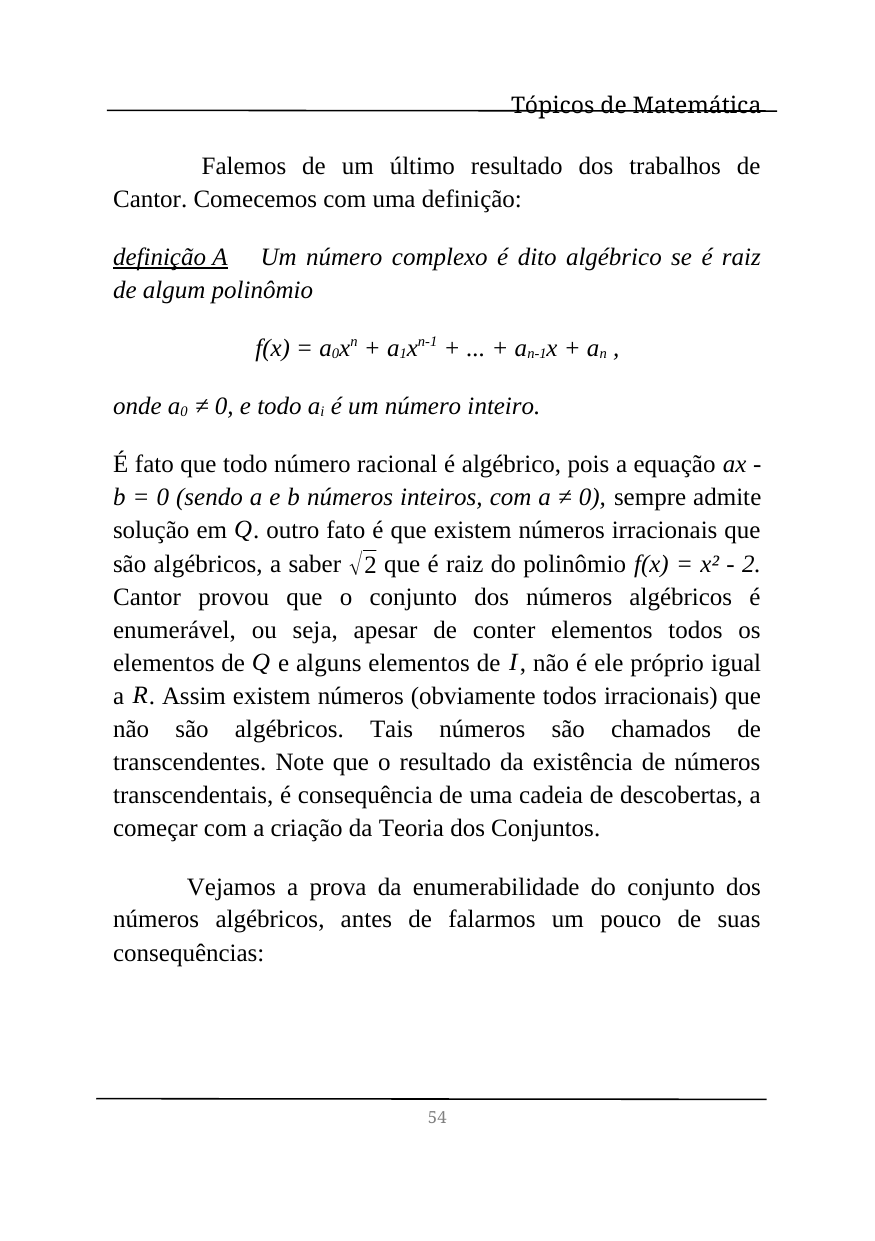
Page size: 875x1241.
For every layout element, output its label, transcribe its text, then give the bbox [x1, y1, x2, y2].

text onde a0 ≠ 0, e todo ai é um número inteiro. [113, 391, 761, 420]
text f(x) = a0xn + a1xn-1 + ... + an-1x + an , [113, 333, 761, 362]
text Falemos de um último resultado dos trabalhos de Cantor. Comecemos com uma definição: [113, 151, 761, 213]
text É fato que todo número racional é algébrico, pois a equação ax - b = 0 (sendo a e b números inteiros, com a ≠ 0), sempre admite solução em . outro fato é que existem números irracionais que são algébricos, a saber que é raiz do polinômio f(x) = x² - 2. Cantor provou que o conjunto dos números algébricos é enumerável, ou seja, apesar de conter elementos todos os elementos de e alguns elementos de , não é ele próprio igual a . Assim existem números (obviamente todos irracionais) que não são algébricos. Tais números são chamados de transcendentes. Note que o resultado da existência de números transcendentais, é consequência de uma cadeia de descobertas, a começar com a criação da Teoria dos Conjuntos. [113, 449, 761, 842]
text definição A Um número complexo é dito algébrico se é raiz de algum polinômio [113, 242, 761, 304]
text Vejamos a prova da enumerabilidade do conjunto dos números algébricos, antes de falarmos um pouco de suas consequências: [113, 872, 761, 966]
